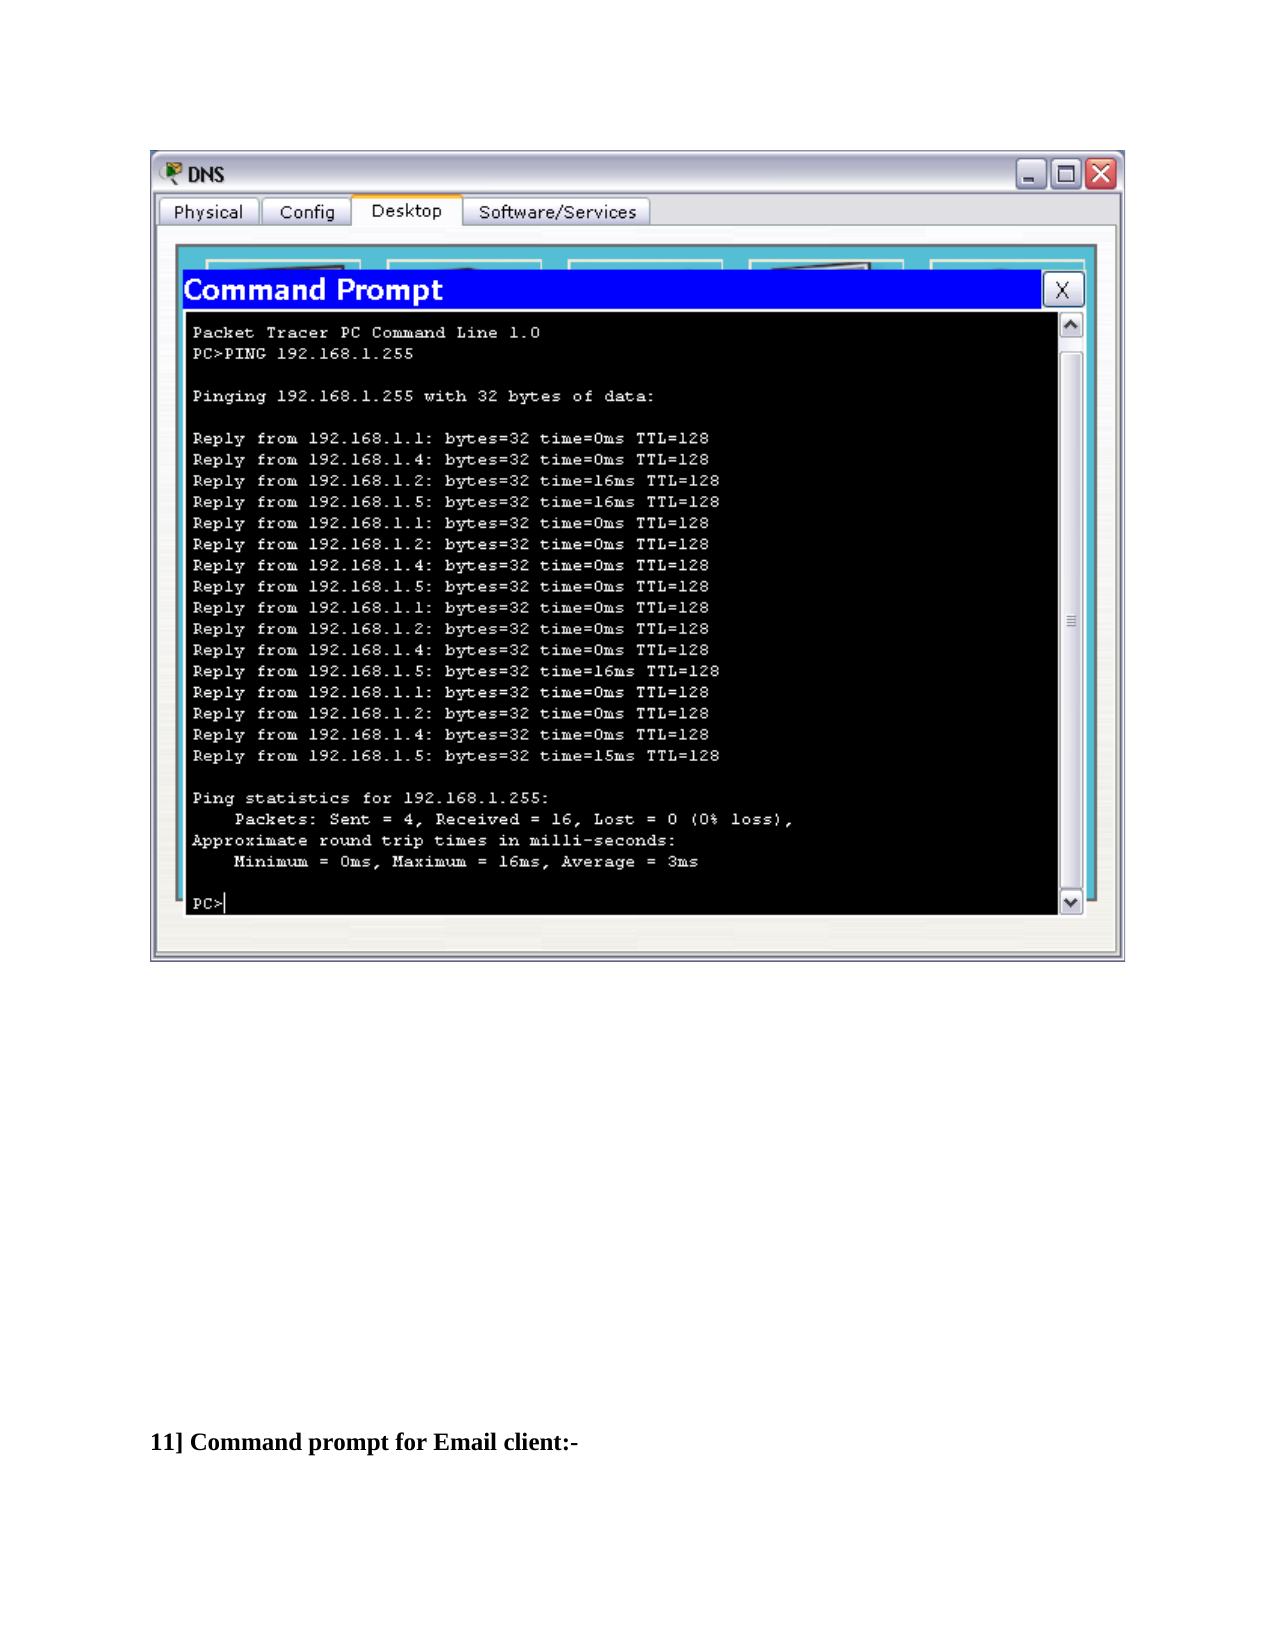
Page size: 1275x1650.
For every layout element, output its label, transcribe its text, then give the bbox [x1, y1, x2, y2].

picture [150, 150, 1125, 962]
text 11] Command prompt for Email client:- [150, 1427, 1125, 1456]
